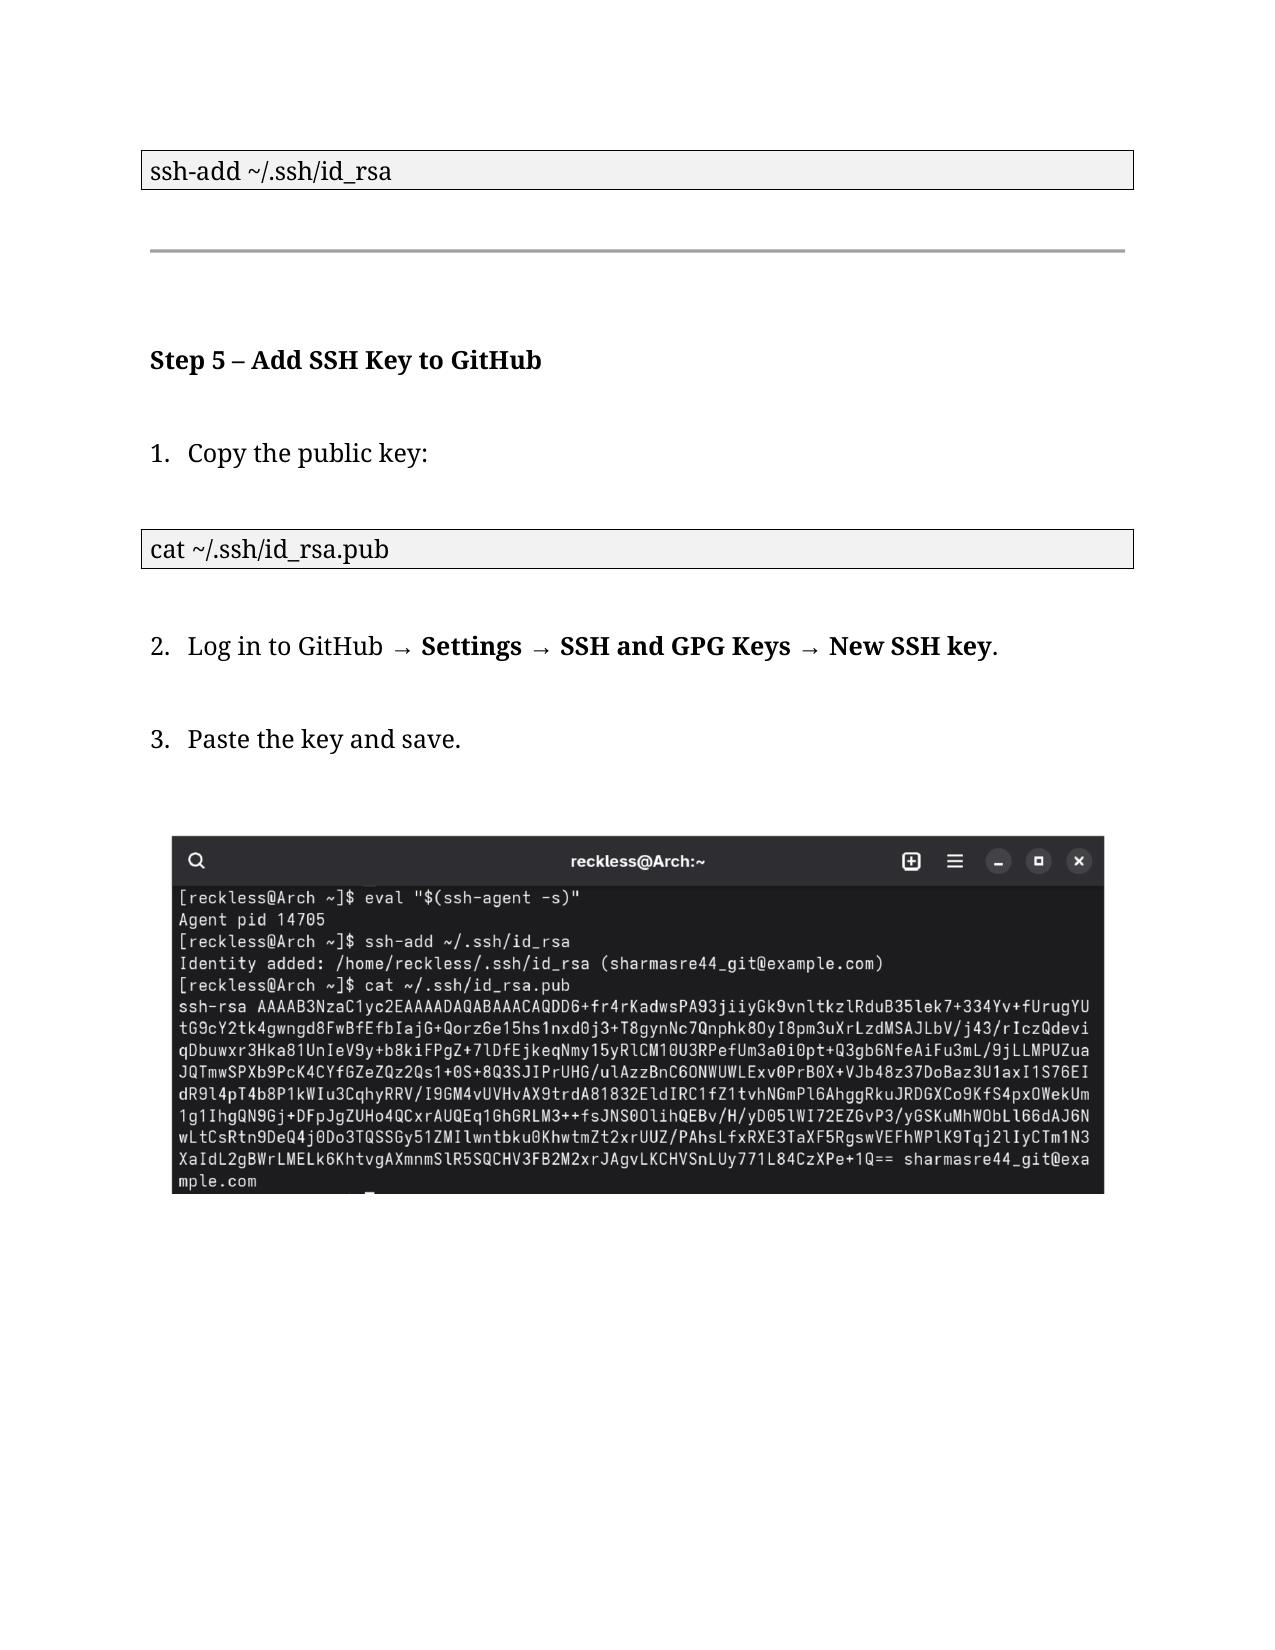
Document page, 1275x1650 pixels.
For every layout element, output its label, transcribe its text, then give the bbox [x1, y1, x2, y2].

list Paste the key and save. [150, 721, 1125, 755]
text Step 5 – Add SSH Key to GitHub [150, 342, 1125, 377]
text cat ~/.ssh/id_rsa.pub [142, 530, 1133, 568]
list Copy the public key: [150, 436, 1125, 470]
picture [150, 814, 1125, 1194]
text ssh-add ~/.ssh/id_rsa [142, 151, 1133, 189]
list Log in to GitHub → Settings → SSH and GPG Keys → New SSH key. [150, 628, 1125, 662]
